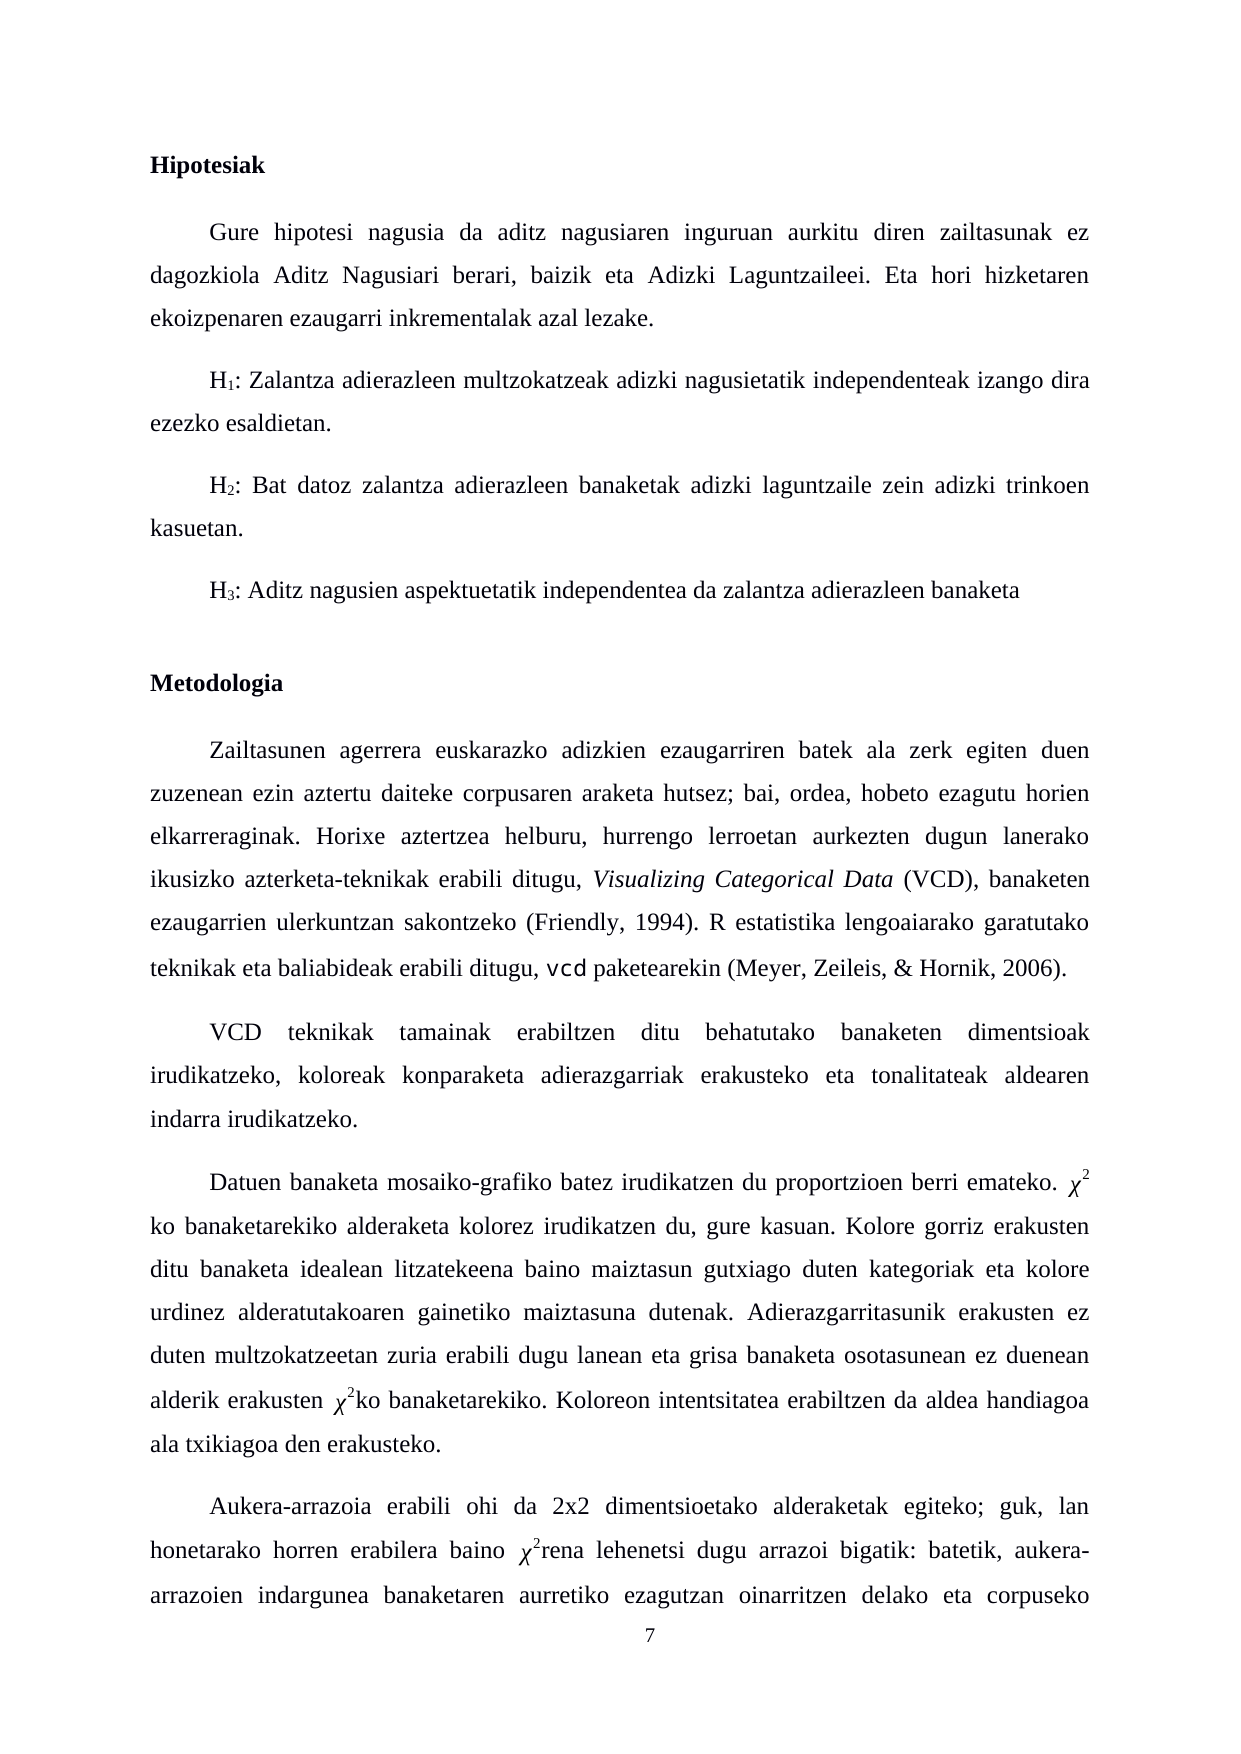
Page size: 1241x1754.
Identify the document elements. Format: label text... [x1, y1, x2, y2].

text VCD teknikak tamainak erabiltzen ditu behatutako banaketen dimentsioak irudikatzeko, koloreak konparaketa adierazgarriak erakusteko eta tonalitateak aldearen indarra irudikatzeko. [150, 1017, 1090, 1132]
text Zailtasunen agerrera euskarazko adizkien ezaugarriren batek ala zerk egiten duen zuzenean ezin aztertu daiteke corpusaren araketa hutsez; bai, ordea, hobeto ezagutu horien elkarreraginak. Horixe aztertzea helburu, hurrengo lerroetan aurkezten dugun lanerako ikusizko azterketa-teknikak erabili ditugu, Visualizing Categorical Data (VCD), banaketen ezaugarrien ulerkuntzan sakontzeko (Friendly, 1994). R estatistika lengoaiarako garatutako teknikak eta baliabideak erabili ditugu, vcd paketearekin (Meyer, Zeileis, & Hornik, 2006). [150, 735, 1090, 983]
text Gure hipotesi nagusia da aditz nagusiaren inguruan aurkitu diren zailtasunak ez dagozkiola Aditz Nagusiari berari, baizik eta Adizki Laguntzaileei. Eta hori hizketaren ekoizpenaren ezaugarri inkrementalak azal lezake. [150, 217, 1090, 332]
text H2: Bat datoz zalantza adierazleen banaketak adizki laguntzaile zein adizki trinkoen kasuetan. [150, 470, 1090, 542]
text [150, 1491, 1090, 1608]
subtitle Metodologia [150, 668, 1090, 697]
text H3: Aditz nagusien aspektuetatik independentea da zalantza adierazleen banaketa [150, 575, 1090, 604]
text H1: Zalantza adierazleen multzokatzeak adizki nagusietatik independenteak izango dira ezezko esaldietan. [150, 365, 1090, 437]
subtitle Hipotesiak [150, 150, 1090, 179]
text Datuen banaketa mosaiko-grafiko batez irudikatzen du proportzioen berri emateko. ko banaketarekiko alderaketa kolorez irudikatzen du, gure kasuan. Kolore gorriz erakusten ditu banaketa idealean litzatekeena baino maiztasun gutxiago duten kategoriak eta kolore urdinez alderatutakoaren gainetiko maiztasuna dutenak. Adierazgarritasunik erakusten ez duten multzokatzeetan zuria erabili dugu lanean eta grisa banaketa osotasunean ez duenean alderik erakusten ko banaketarekiko. Koloreon intentsitatea erabiltzen da aldea handiagoa ala txikiagoa den erakusteko. [150, 1166, 1090, 1458]
